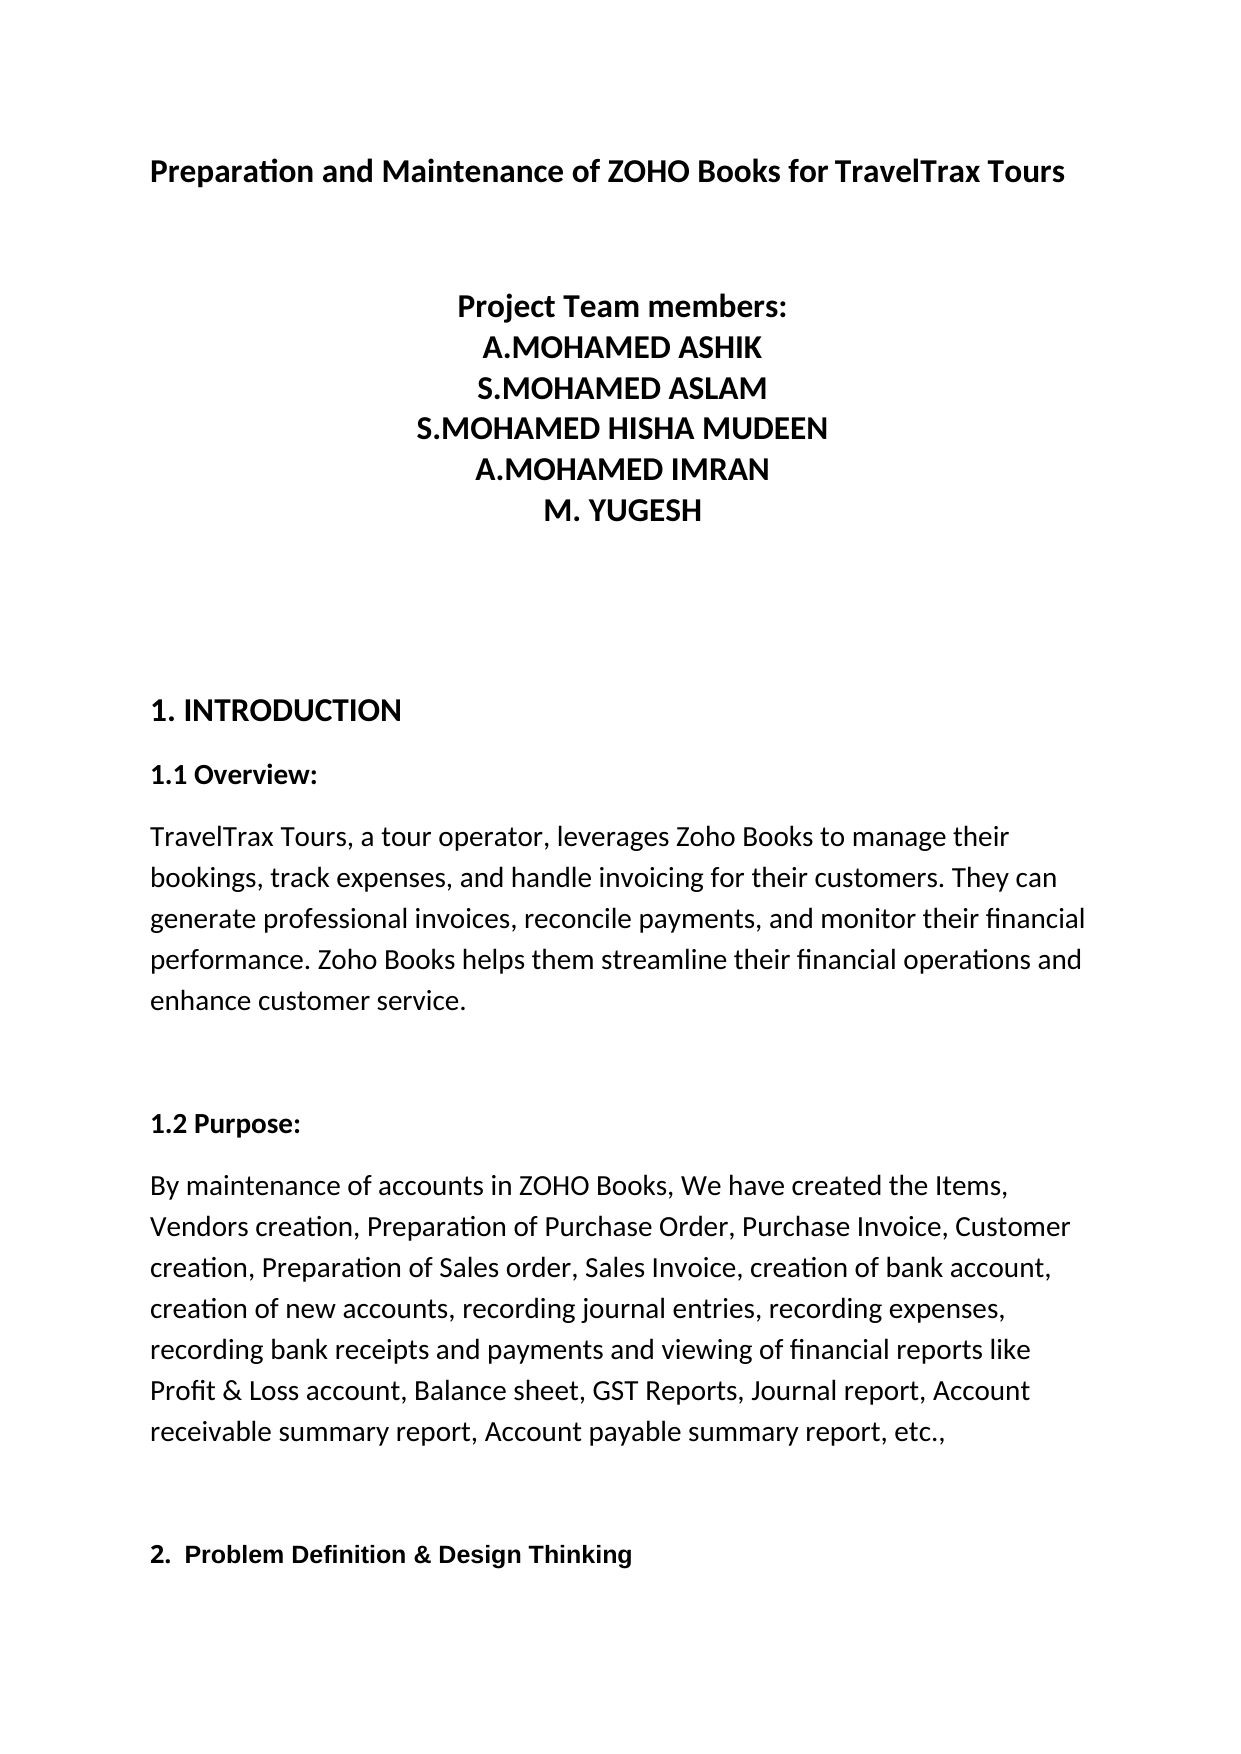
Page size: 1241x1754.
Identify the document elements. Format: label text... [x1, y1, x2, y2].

text By maintenance of accounts in ZOHO Books, We have created the Items, Vendors creation, Preparation of Purchase Order, Purchase Invoice, Customer creation, Preparation of Sales order, Sales Invoice, creation of bank account, creation of new accounts, recording journal entries, recording expenses, recording bank receipts and payments and viewing of financial reports like Profit & Loss account, Balance sheet, GST Reports, Journal report, Account receivable summary report, Account payable summary report, etc., [150, 1167, 1090, 1448]
text 2. Problem Definition & Design Thinking [150, 1536, 1090, 1570]
text M. YUGESH [150, 489, 1095, 529]
text A.MOHAMED IMRAN [150, 448, 1095, 489]
text 1. INTRODUCTION [150, 689, 1090, 729]
text S.MOHAMED HISHA MUDEEN [150, 407, 1095, 448]
text A.MOHAMED ASHIK [150, 326, 1095, 367]
text Project Team members: [150, 285, 1095, 326]
text TravelTrax Tours, a tour operator, leverages Zoho Books to manage their bookings, track expenses, and handle invoicing for their customers. They can generate professional invoices, reconcile payments, and monitor their financial performance. Zoho Books helps them streamline their financial operations and enhance customer service. [150, 818, 1090, 1017]
text S.MOHAMED ASLAM [150, 367, 1095, 407]
text Preparation and Maintenance of ZOHO Books for TravelTrax Tours [150, 150, 1090, 191]
text 1.1 Overview: [150, 756, 1090, 792]
text 1.2 Purpose: [150, 1105, 1090, 1141]
